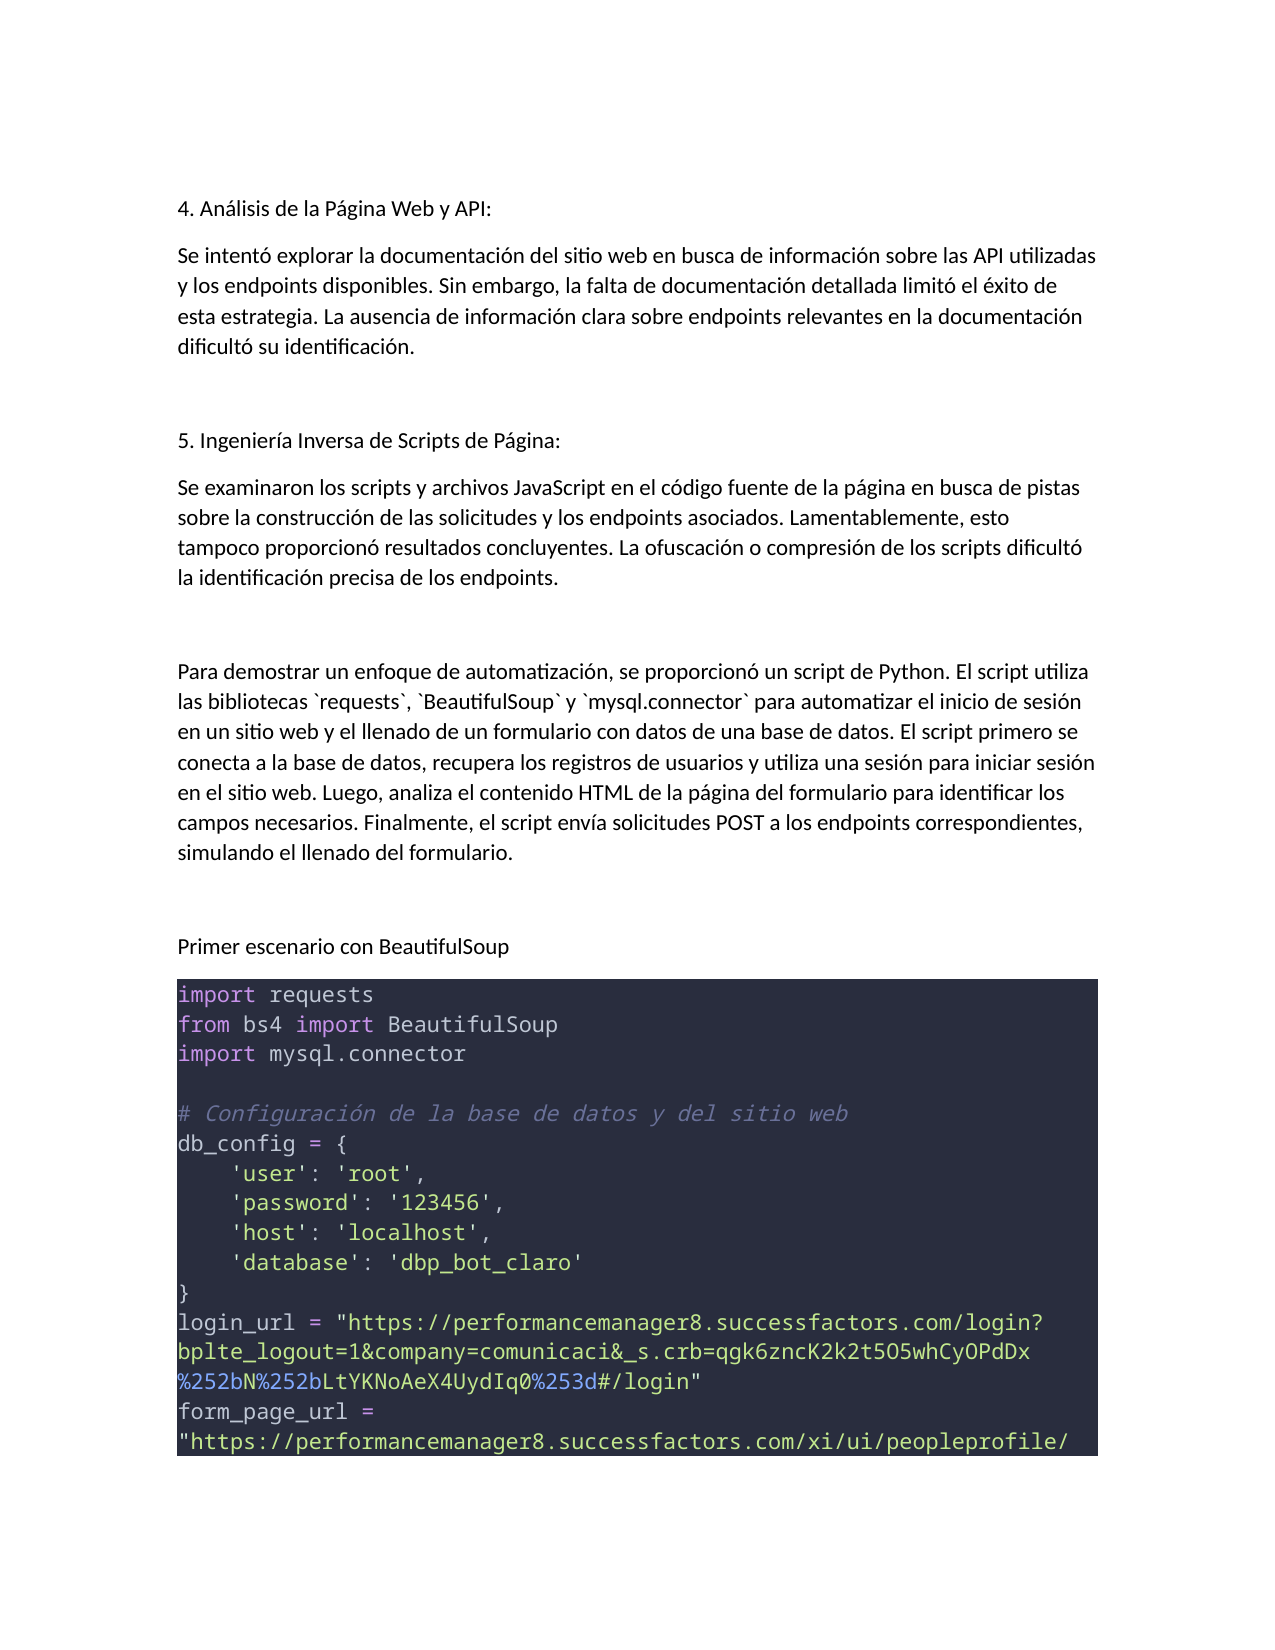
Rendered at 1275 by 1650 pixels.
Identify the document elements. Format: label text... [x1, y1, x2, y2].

text import requests [177, 979, 1098, 1009]
text Se intentó explorar la documentación del sitio web en busca de información sobre las API utilizadas y los endpoints disponibles. Sin embargo, la falta de documentación detallada limitó el éxito de esta estrategia. La ausencia de información clara sobre endpoints relevantes en la documentación dificultó su identificación. [177, 241, 1098, 360]
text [177, 1396, 1098, 1456]
text 'password': '123456', [177, 1187, 1098, 1217]
text from bs4 import BeautifulSoup [177, 1009, 1098, 1038]
text Primer escenario con BeautifulSoup [177, 932, 1098, 960]
text 'host': 'localhost', [177, 1217, 1098, 1247]
text 'user': 'root', [177, 1158, 1098, 1187]
text import mysql.connector [177, 1038, 1098, 1068]
text Se examinaron los scripts y archivos JavaScript en el código fuente de la página en busca de pistas sobre la construcción de las solicitudes y los endpoints asociados. Lamentablemente, esto tampoco proporcionó resultados concluyentes. La ofuscación o compresión de los scripts dificultó la identificación precisa de los endpoints. [177, 473, 1098, 591]
text } [177, 1277, 1098, 1307]
text login_url = "https://performancemanager8.successfactors.com/login?bplte_logout=1&company=comunicaci&_s.crb=qgk6zncK2k2t5O5whCyOPdDx%252bN%252bLtYKNoAeX4UydIq0%253d#/login" [177, 1307, 1098, 1396]
text 5. Ingeniería Inversa de Scripts de Página: [177, 426, 1098, 454]
text 'database': 'dbp_bot_claro' [177, 1247, 1098, 1277]
text Para demostrar un enfoque de automatización, se proporcionó un script de Python. El script utiliza las bibliotecas `requests`, `BeautifulSoup` y `mysql.connector` para automatizar el inicio de sesión en un sitio web y el llenado de un formulario con datos de una base de datos. El script primero se conecta a la base de datos, recupera los registros de usuarios y utiliza una sesión para iniciar sesión en el sitio web. Luego, analiza el contenido HTML de la página del formulario para identificar los campos necesarios. Finalmente, el script envía solicitudes POST a los endpoints correspondientes, simulando el llenado del formulario. [177, 657, 1098, 866]
text # Configuración de la base de datos y del sitio web [177, 1098, 1098, 1128]
text 4. Análisis de la Página Web y API: [177, 194, 1098, 222]
text db_config = { [177, 1128, 1098, 1158]
